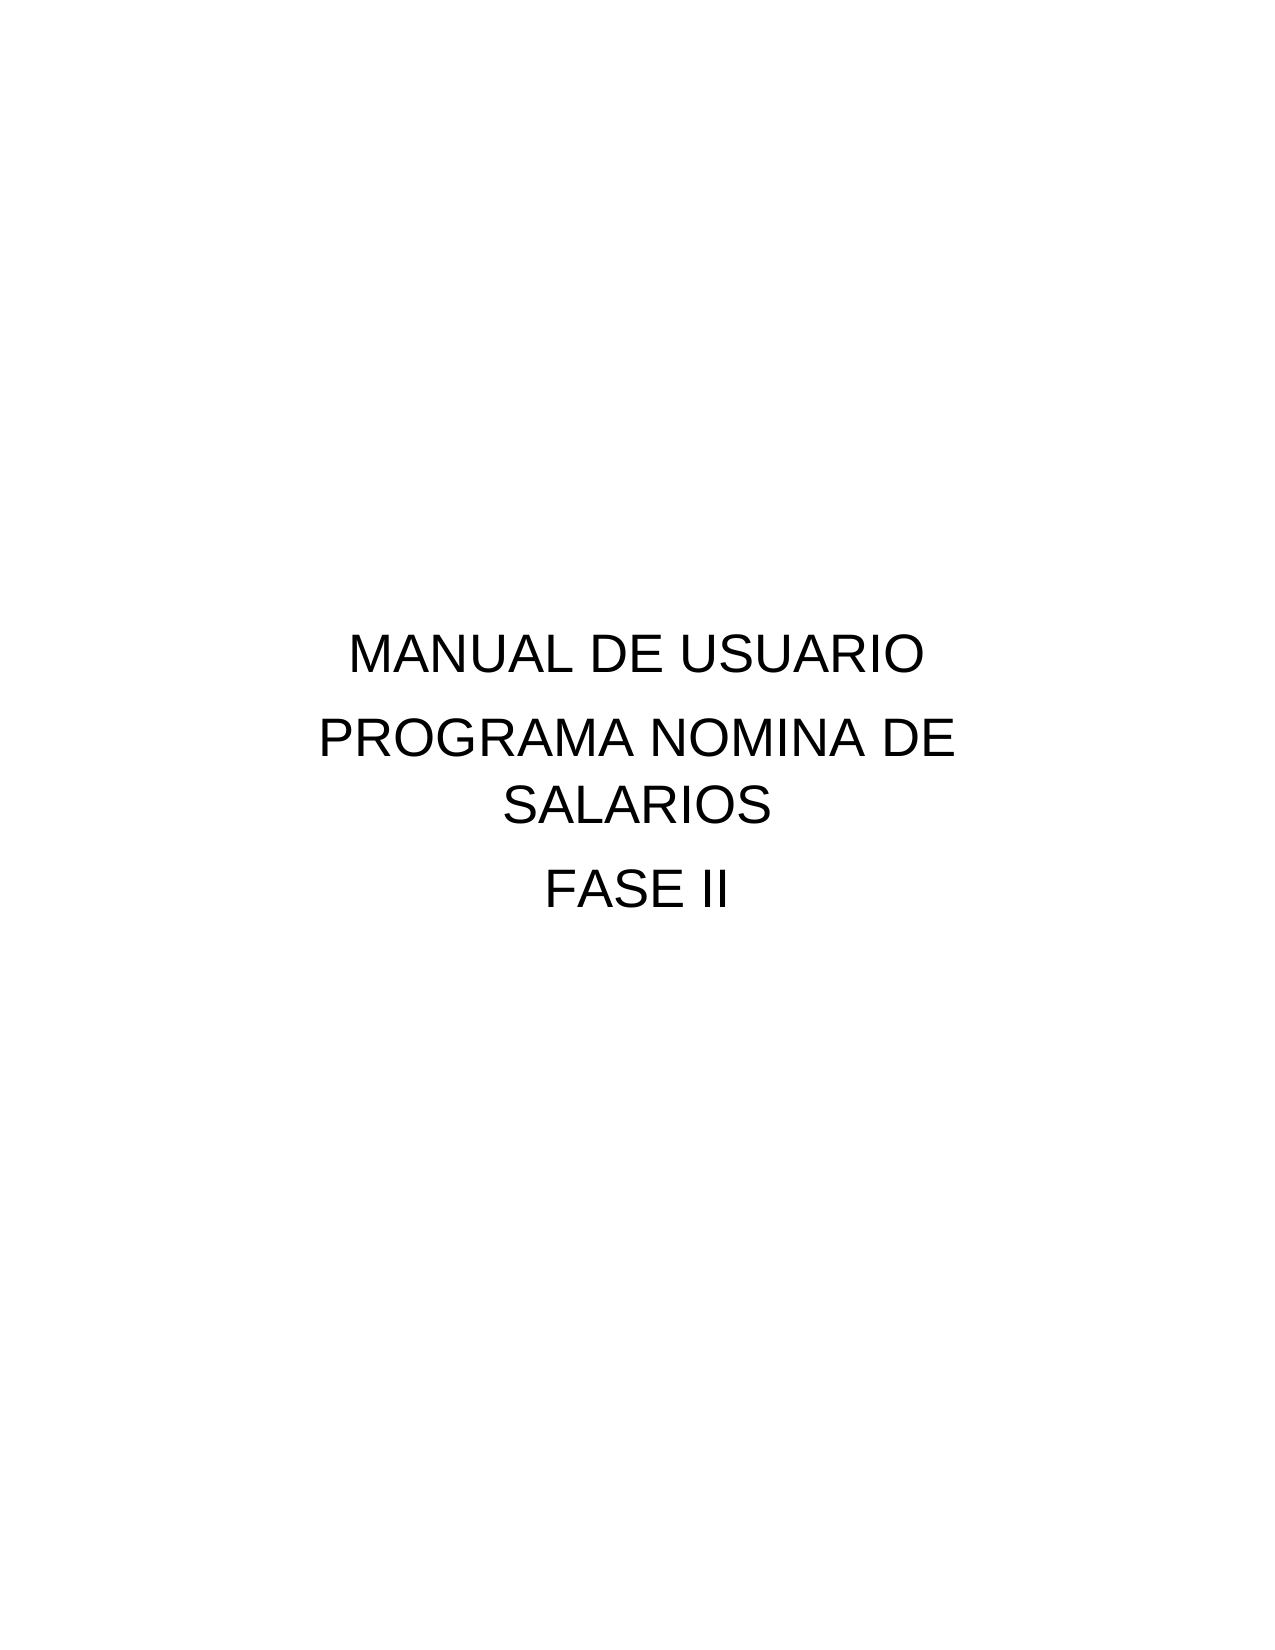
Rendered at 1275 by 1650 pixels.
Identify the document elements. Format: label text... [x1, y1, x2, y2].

text FASE II [177, 856, 1098, 918]
text MANUAL DE USUARIO [177, 621, 1098, 683]
text PROGRAMA NOMINA DE SALARIOS [177, 705, 1098, 834]
